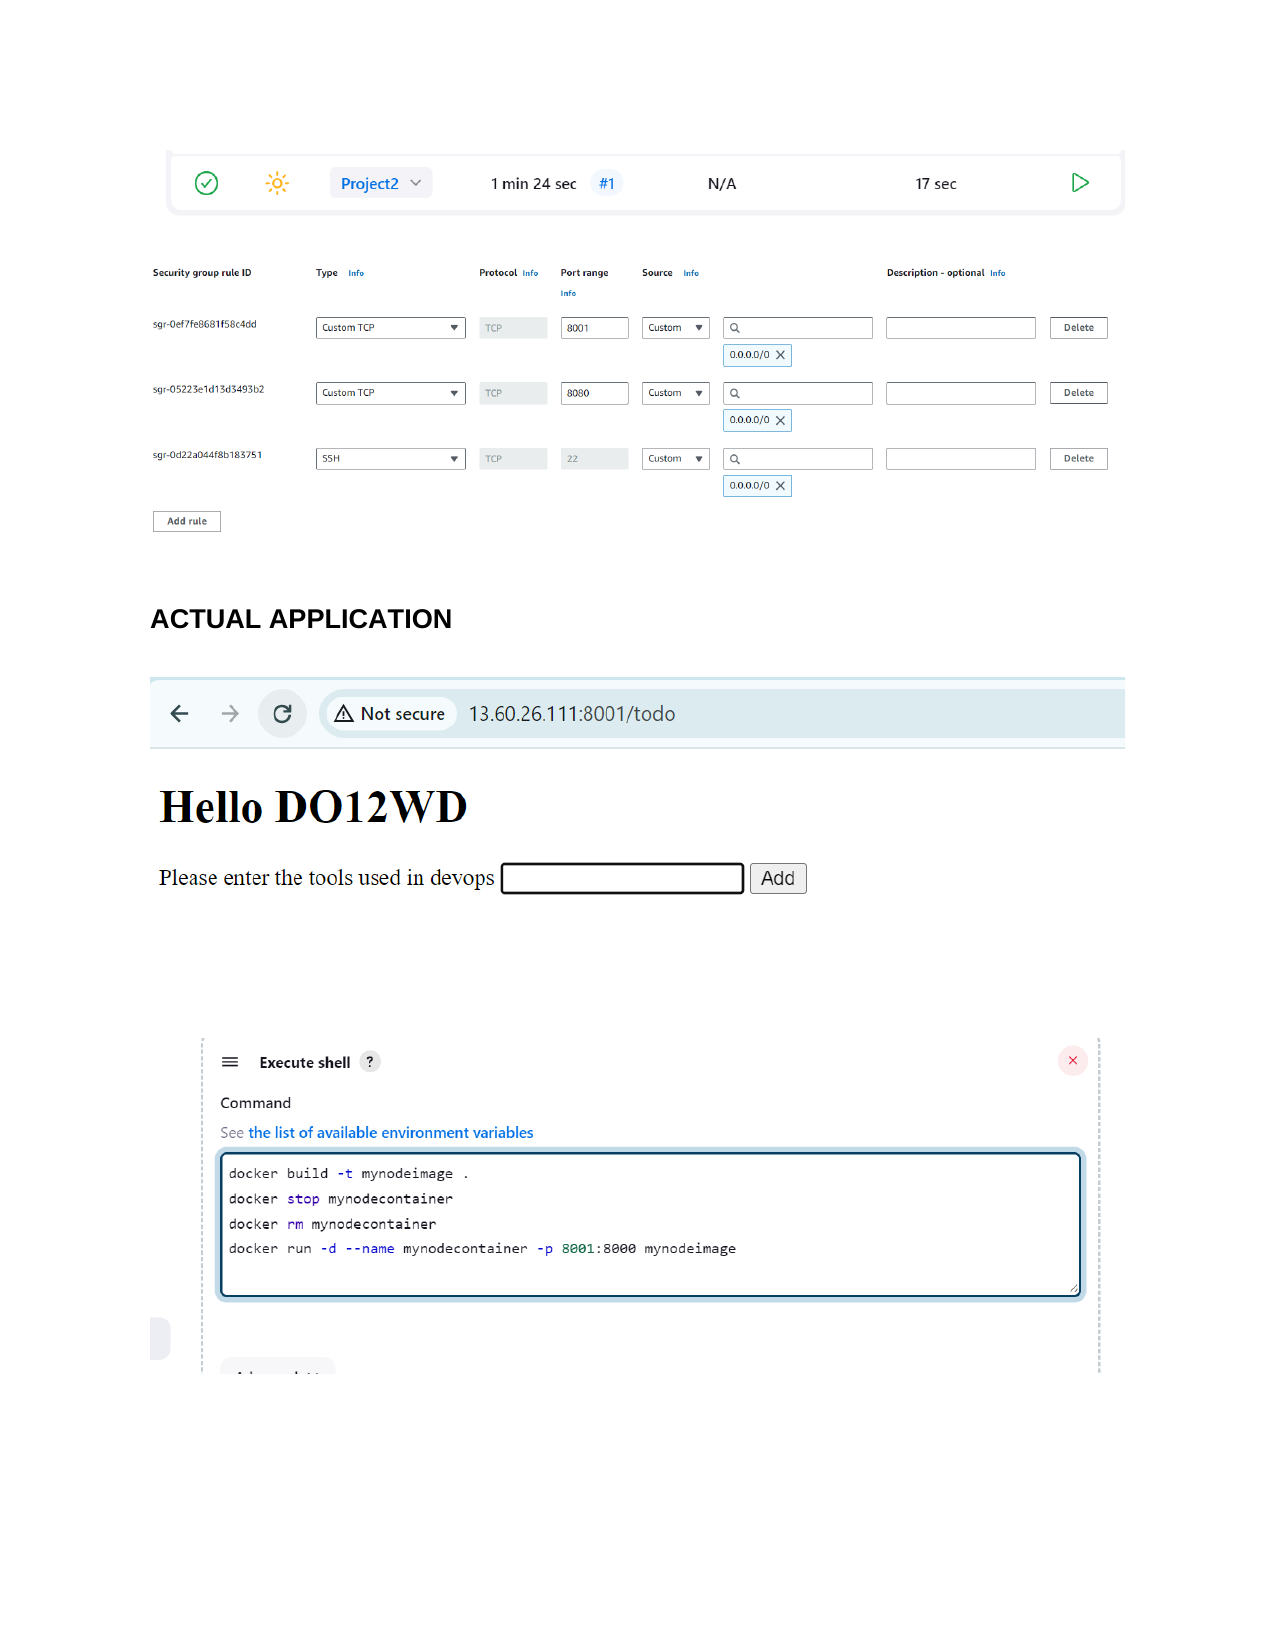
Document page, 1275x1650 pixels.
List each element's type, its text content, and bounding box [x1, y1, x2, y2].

picture [150, 677, 1125, 945]
picture [150, 1038, 1125, 1374]
subtitle ACTUAL APPLICATION [150, 603, 1125, 635]
picture [150, 150, 1125, 225]
picture [150, 259, 1125, 532]
